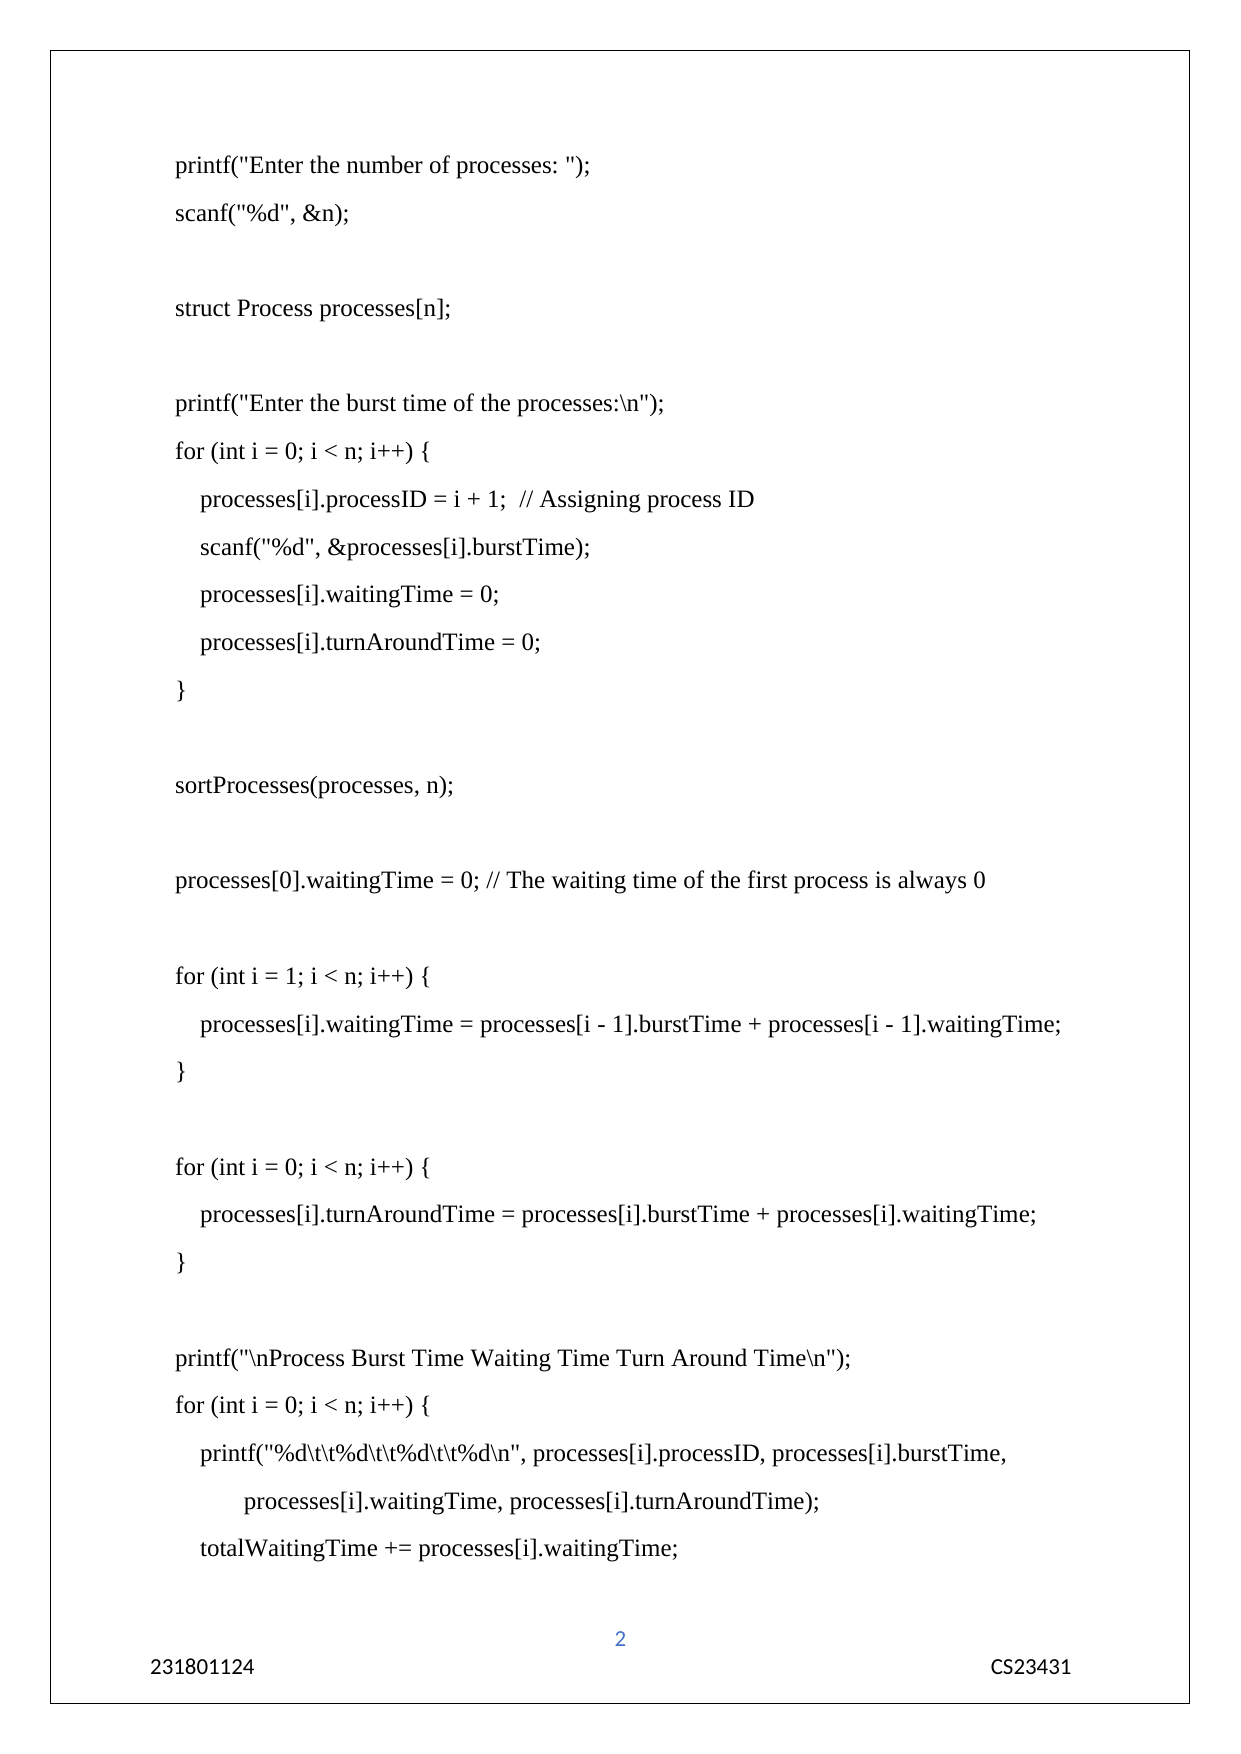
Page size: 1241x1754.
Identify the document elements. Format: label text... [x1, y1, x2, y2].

text } [150, 1056, 1090, 1085]
text printf("\nProcess Burst Time Waiting Time Turn Around Time\n"); [150, 1343, 1090, 1371]
text processes[0].waitingTime = 0; // The waiting time of the first process is always 0 [150, 866, 1090, 894]
text for (int i = 1; i < n; i++) { [150, 961, 1090, 990]
text for (int i = 0; i < n; i++) { [150, 1152, 1090, 1181]
text totalWaitingTime += processes[i].waitingTime; [150, 1533, 1090, 1562]
text for (int i = 0; i < n; i++) { [150, 1390, 1090, 1419]
text processes[i].processID = i + 1; // Assigning process ID [150, 484, 1090, 513]
text scanf("%d", &processes[i].burstTime); [150, 532, 1090, 560]
text struct Process processes[n]; [150, 293, 1090, 322]
text printf("Enter the burst time of the processes:\n"); [150, 388, 1090, 417]
text printf("Enter the number of processes: "); [150, 150, 1090, 179]
text } [150, 675, 1090, 703]
text sortProcesses(processes, n); [150, 770, 1090, 799]
text processes[i].turnAroundTime = 0; [150, 627, 1090, 656]
text processes[i].waitingTime = processes[i - 1].burstTime + processes[i - 1].waitingTime; [150, 1009, 1090, 1037]
text } [150, 1247, 1090, 1276]
text processes[i].waitingTime = 0; [150, 579, 1090, 608]
text for (int i = 0; i < n; i++) { [150, 436, 1090, 465]
text processes[i].turnAroundTime = processes[i].burstTime + processes[i].waitingTime; [150, 1199, 1090, 1228]
text printf("%d\t\t%d\t\t%d\t\t%d\n", processes[i].processID, processes[i].burstTime, [150, 1438, 1090, 1467]
text processes[i].waitingTime, processes[i].turnAroundTime); [150, 1486, 1090, 1514]
text scanf("%d", &n); [150, 198, 1090, 226]
